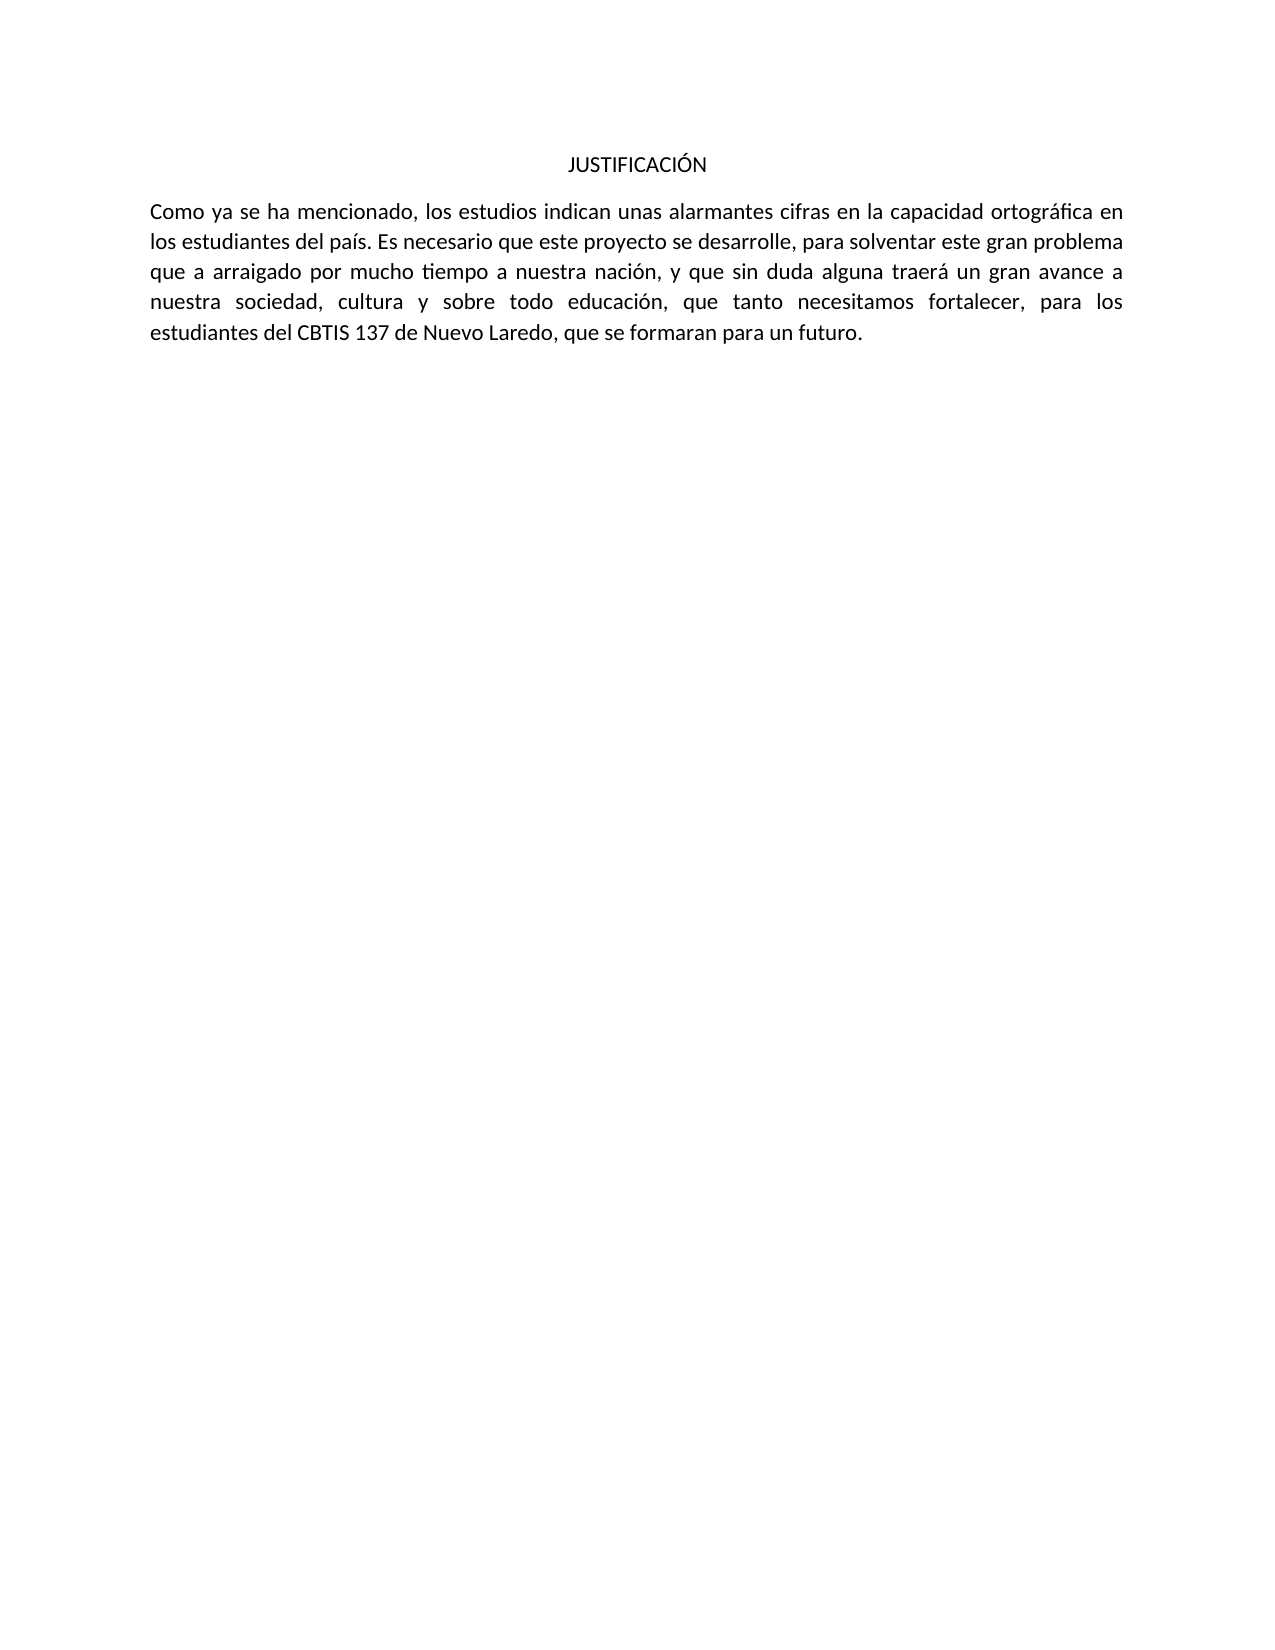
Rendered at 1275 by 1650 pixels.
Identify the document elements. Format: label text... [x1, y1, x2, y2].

text JUSTIFICACIÓN [150, 150, 1125, 178]
text Como ya se ha mencionado, los estudios indican unas alarmantes cifras en la capacidad ortográfica en los estudiantes del país. Es necesario que este proyecto se desarrolle, para solventar este gran problema que a arraigado por mucho tiempo a nuestra nación, y que sin duda alguna traerá un gran avance a nuestra sociedad, cultura y sobre todo educación, que tanto necesitamos fortalecer, para los estudiantes del CBTIS 137 de Nuevo Laredo, que se formaran para un futuro. [150, 197, 1125, 346]
